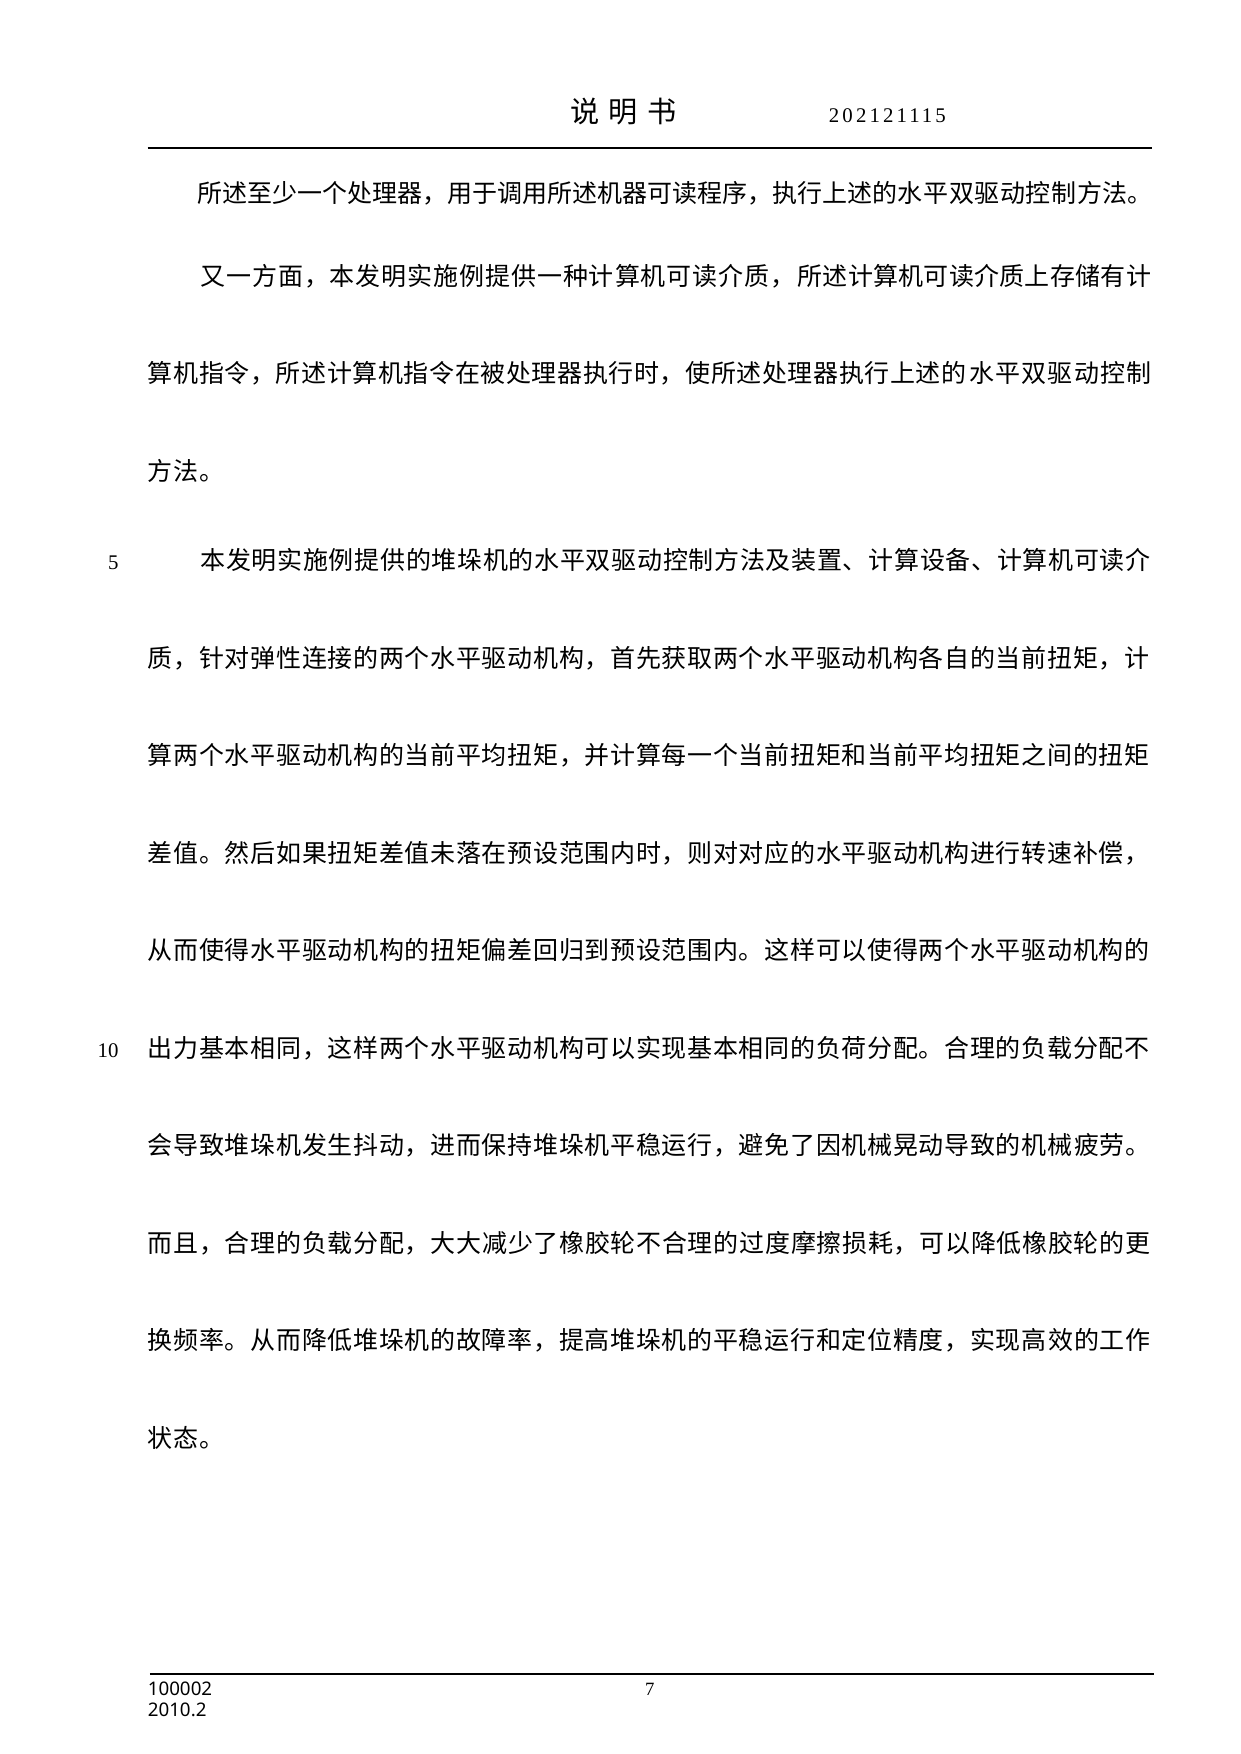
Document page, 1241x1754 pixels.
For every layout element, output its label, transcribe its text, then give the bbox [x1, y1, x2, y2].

text 本发明实施例提供的堆垛机的水平双驱动控制方法及装置、计算设备、计算机可读介质，针对弹性连接的两个水平驱动机构，首先获取两个水平驱动机构各自的当前扭矩，计算两个水平驱动机构的当前平均扭矩，并计算每一个当前扭矩和当前平均扭矩之间的扭矩差值。然后如果扭矩差值未落在预设范围内时，则对对应的水平驱动机构进行转速补偿，从而使得水平驱动机构的扭矩偏差回归到预设范围内。这样可以使得两个水平驱动机构的出力基本相同，这样两个水平驱动机构可以实现基本相同的负荷分配。合理的负载分配不会导致堆垛机发生抖动，进而保持堆垛机平稳运行，避免了因机械晃动导致的机械疲劳。而且，合理的负载分配，大大减少了橡胶轮不合理的过度摩擦损耗，可以降低橡胶轮的更换频率。从而降低堆垛机的故障率，提高堆垛机的平稳运行和定位精度，实现高效的工作状态。 [148, 526, 1152, 1469]
text 又一方面，本发明实施例提供一种计算机可读介质，所述计算机可读介质上存储有计算机指令，所述计算机指令在被处理器执行时，使所述处理器执行上述的水平双驱动控制方法。 [148, 242, 1152, 502]
text 所述至少一个处理器，用于调用所述机器可读程序，执行上述的水平双驱动控制方法。 [148, 159, 1152, 224]
